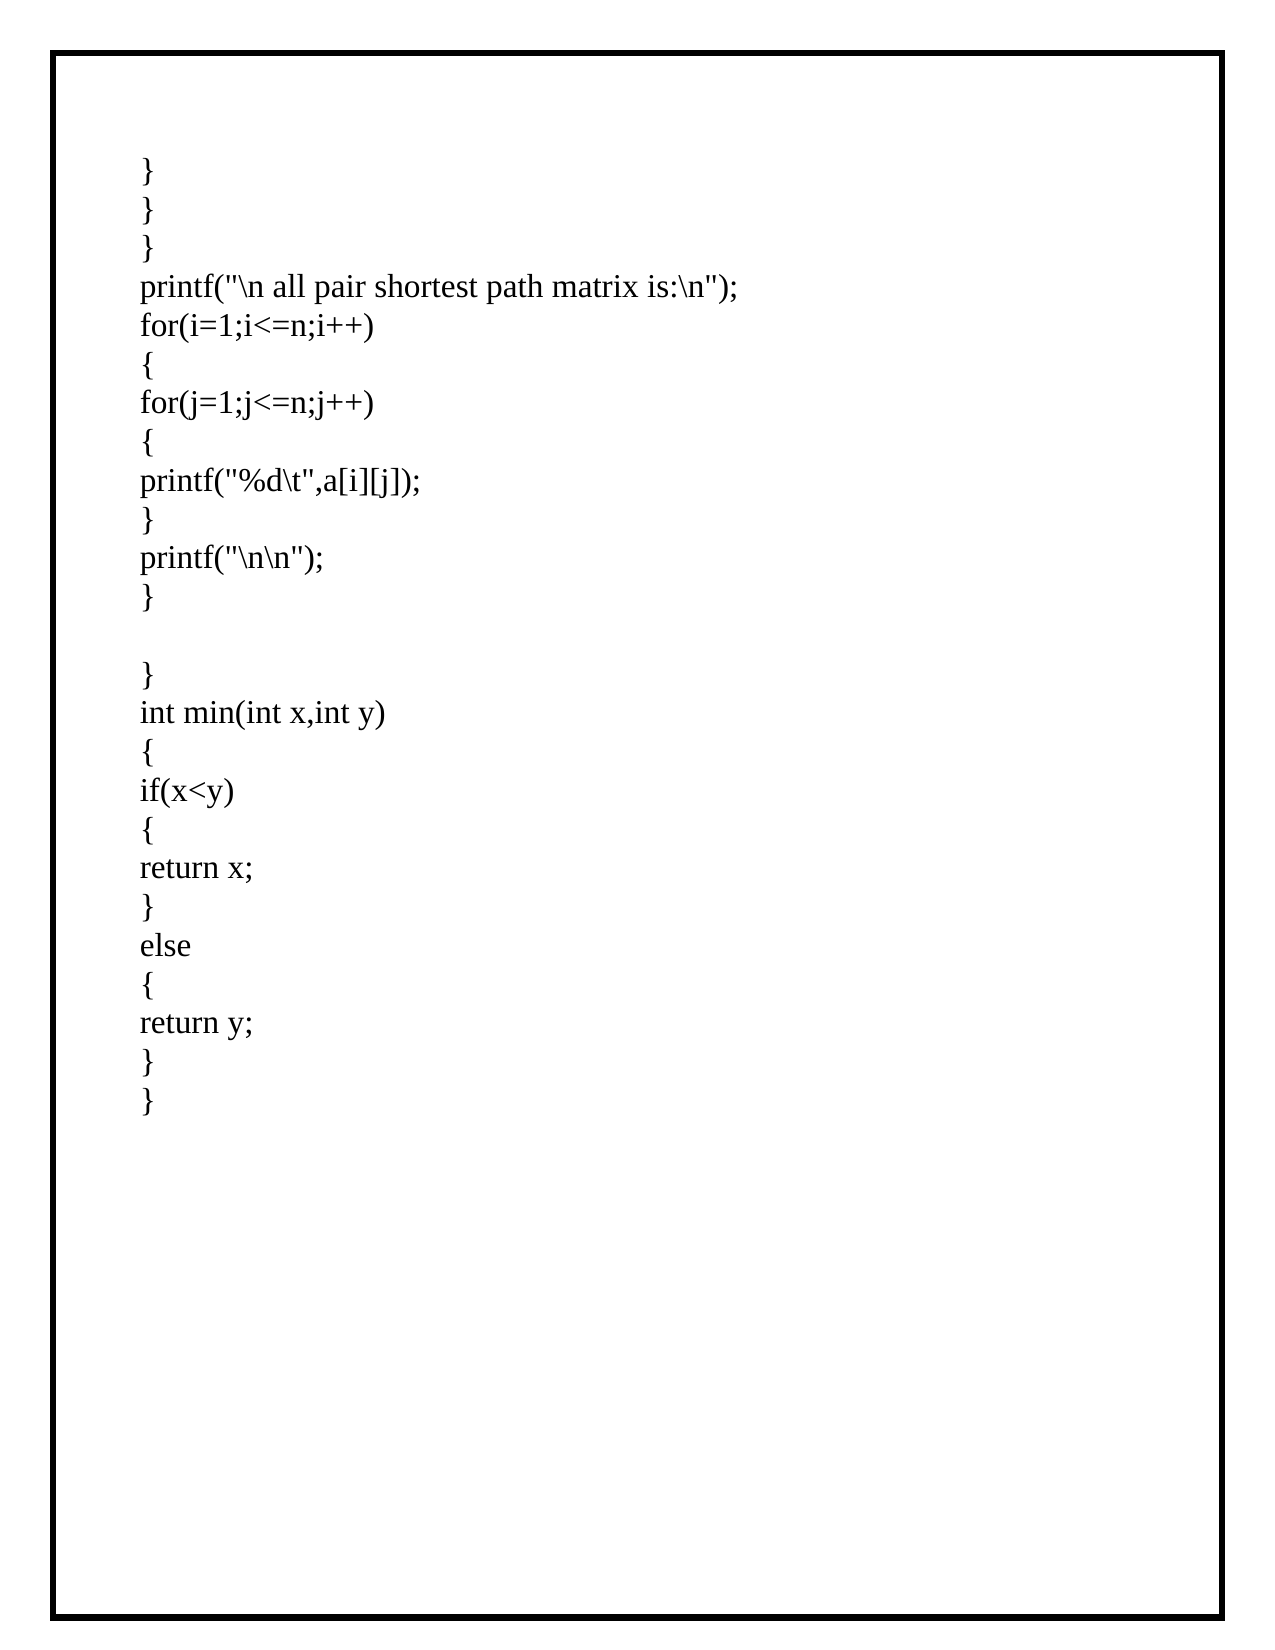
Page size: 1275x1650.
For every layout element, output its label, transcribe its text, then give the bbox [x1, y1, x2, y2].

text } [139, 189, 1164, 227]
text { [139, 809, 1164, 847]
text } [139, 1080, 1164, 1118]
text printf("%d\t",a[i][j]); [139, 460, 1164, 498]
text { [139, 964, 1164, 1002]
text } [139, 576, 1164, 614]
text } [139, 654, 1164, 692]
text return y; [139, 1002, 1164, 1041]
text } [139, 150, 1164, 188]
text for(j=1;j<=n;j++) [139, 382, 1164, 421]
text for(i=1;i<=n;i++) [139, 305, 1164, 343]
text printf("\n\n"); [139, 537, 1164, 576]
text } [139, 227, 1164, 266]
text else [139, 925, 1164, 963]
text { [139, 731, 1164, 769]
text } [139, 499, 1164, 537]
text { [139, 421, 1164, 459]
text { [139, 344, 1164, 382]
text return x; [139, 847, 1164, 886]
text } [139, 1041, 1164, 1079]
text int min(int x,int y) [139, 692, 1164, 731]
text } [139, 886, 1164, 924]
text printf("\n all pair shortest path matrix is:\n"); [139, 266, 1164, 304]
text if(x<y) [139, 770, 1164, 808]
